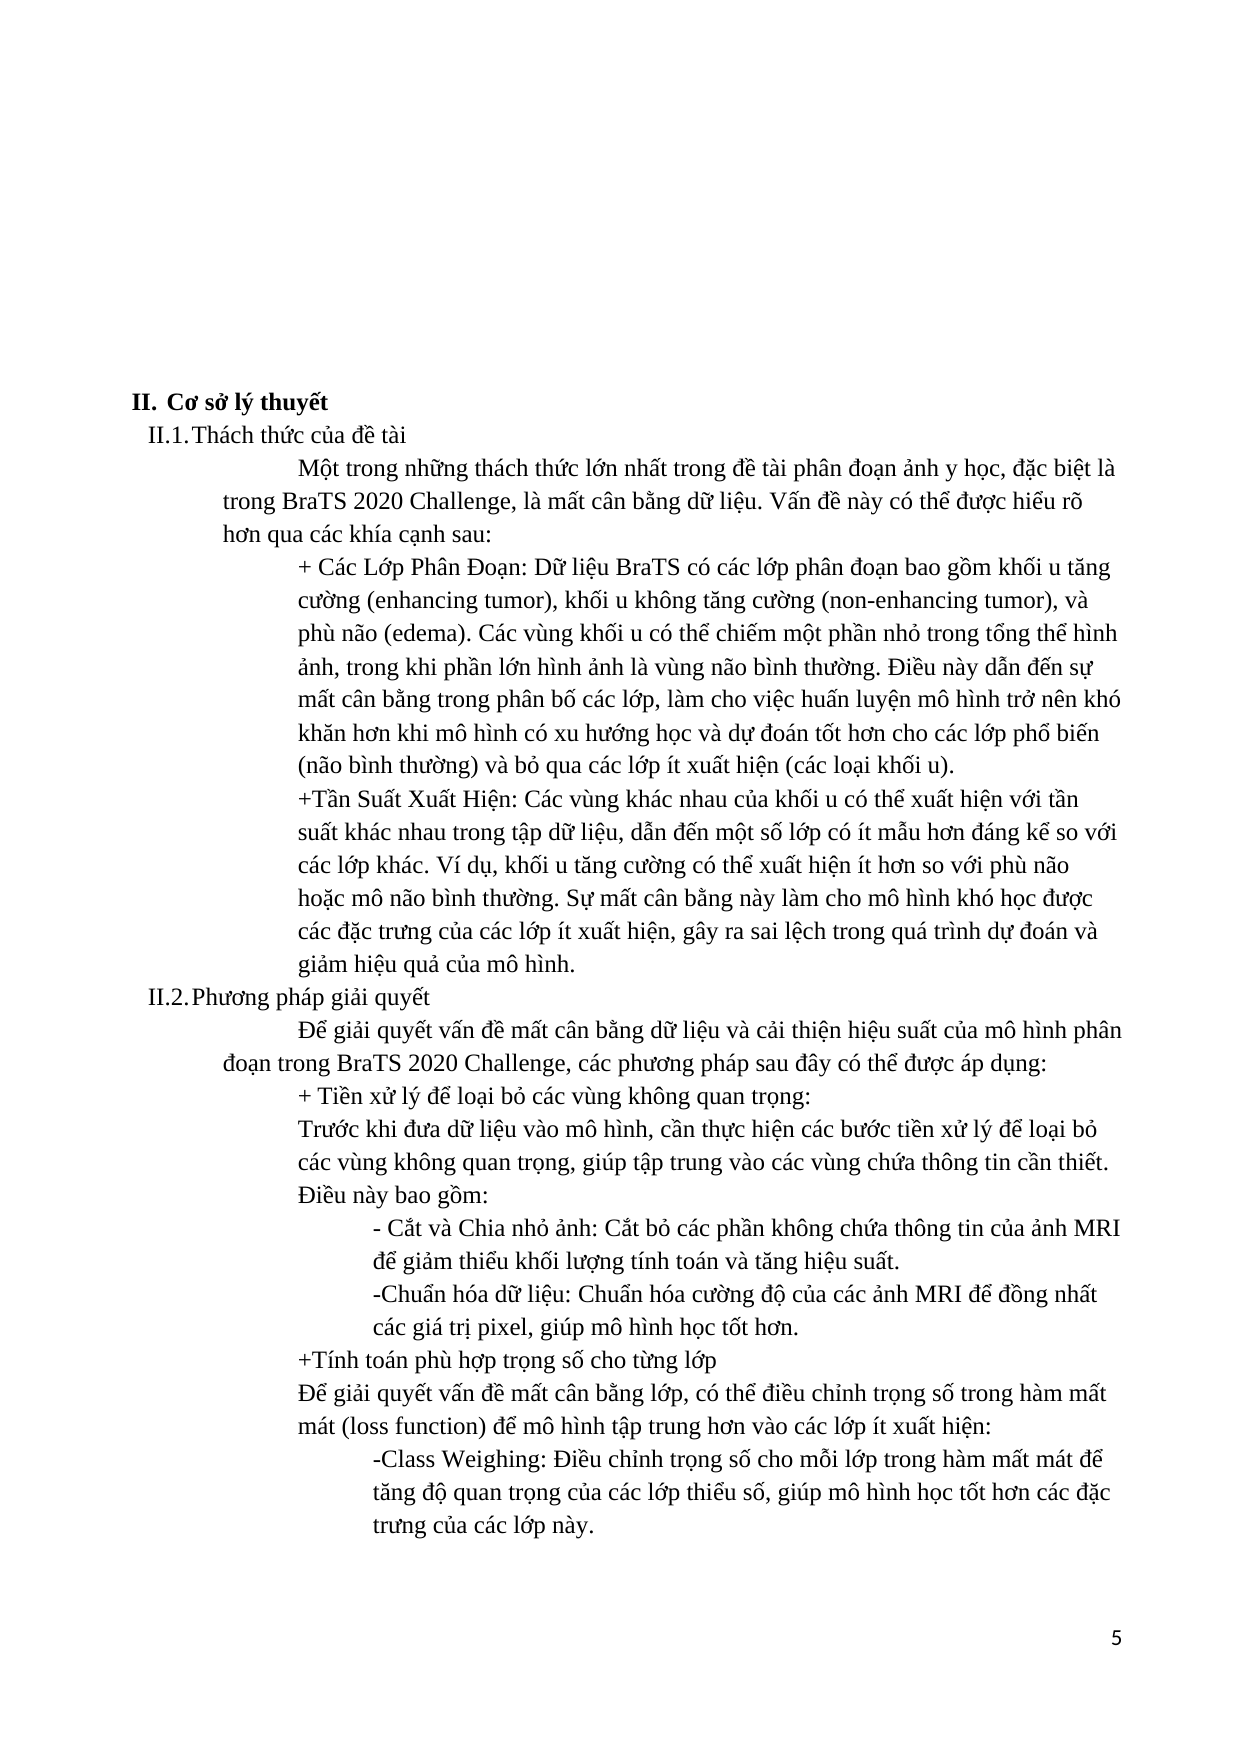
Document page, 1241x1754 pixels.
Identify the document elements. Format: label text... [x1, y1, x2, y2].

list Cơ sở lý thuyết [157, 387, 1122, 416]
list Phương pháp giải quyết [148, 982, 1122, 1011]
list Một trong những thách thức lớn nhất trong đề tài phân đoạn ảnh y học, đặc biệt là trong BraTS 2020 Challenge, là mất cân bằng dữ liệu. Vấn đề này có thể được hiểu rõ hơn qua các khía cạnh sau: [223, 453, 1122, 548]
list -Chuẩn hóa dữ liệu: Chuẩn hóa cường độ của các ảnh MRI để đồng nhất các giá trị pixel, giúp mô hình học tốt hơn. [373, 1279, 1122, 1341]
list +Tần Suất Xuất Hiện: Các vùng khác nhau của khối u có thể xuất hiện với tần suất khác nhau trong tập dữ liệu, dẫn đến một số lớp có ít mẫu hơn đáng kể so với các lớp khác. Ví dụ, khối u tăng cường có thể xuất hiện ít hơn so với phù não hoặc mô não bình thường. Sự mất cân bằng này làm cho mô hình khó học được các đặc trưng của các lớp ít xuất hiện, gây ra sai lệch trong quá trình dự đoán và giảm hiệu quả của mô hình. [298, 784, 1122, 977]
list + Tiền xử lý để loại bỏ các vùng không quan trọng: [223, 1081, 1122, 1109]
list Thách thức của đề tài [148, 420, 1122, 449]
list Trước khi đưa dữ liệu vào mô hình, cần thực hiện các bước tiền xử lý để loại bỏ các vùng không quan trọng, giúp tập trung vào các vùng chứa thông tin cần thiết. Điều này bao gồm: [298, 1114, 1122, 1209]
list -Class Weighing: Điều chỉnh trọng số cho mỗi lớp trong hàm mất mát để tăng độ quan trọng của các lớp thiểu số, giúp mô hình học tốt hơn các đặc trưng của các lớp này. [373, 1444, 1122, 1539]
list Để giải quyết vấn đề mất cân bằng dữ liệu và cải thiện hiệu suất của mô hình phân đoạn trong BraTS 2020 Challenge, các phương pháp sau đây có thể được áp dụng: [223, 1015, 1122, 1077]
list +Tính toán phù hợp trọng số cho từng lớp [298, 1345, 1122, 1374]
list + Các Lớp Phân Đoạn: Dữ liệu BraTS có các lớp phân đoạn bao gồm khối u tăng cường (enhancing tumor), khối u không tăng cường (non-enhancing tumor), và phù não (edema). Các vùng khối u có thể chiếm một phần nhỏ trong tổng thể hình ảnh, trong khi phần lớn hình ảnh là vùng não bình thường. Điều này dẫn đến sự mất cân bằng trong phân bố các lớp, làm cho việc huấn luyện mô hình trở nên khó khăn hơn khi mô hình có xu hướng học và dự đoán tốt hơn cho các lớp phổ biến (não bình thường) và bỏ qua các lớp ít xuất hiện (các loại khối u). [298, 552, 1122, 779]
list Để giải quyết vấn đề mất cân bằng lớp, có thể điều chỉnh trọng số trong hàm mất mát (loss function) để mô hình tập trung hơn vào các lớp ít xuất hiện: [298, 1378, 1122, 1440]
list - Cắt và Chia nhỏ ảnh: Cắt bỏ các phần không chứa thông tin của ảnh MRI để giảm thiểu khối lượng tính toán và tăng hiệu suất. [373, 1213, 1122, 1275]
